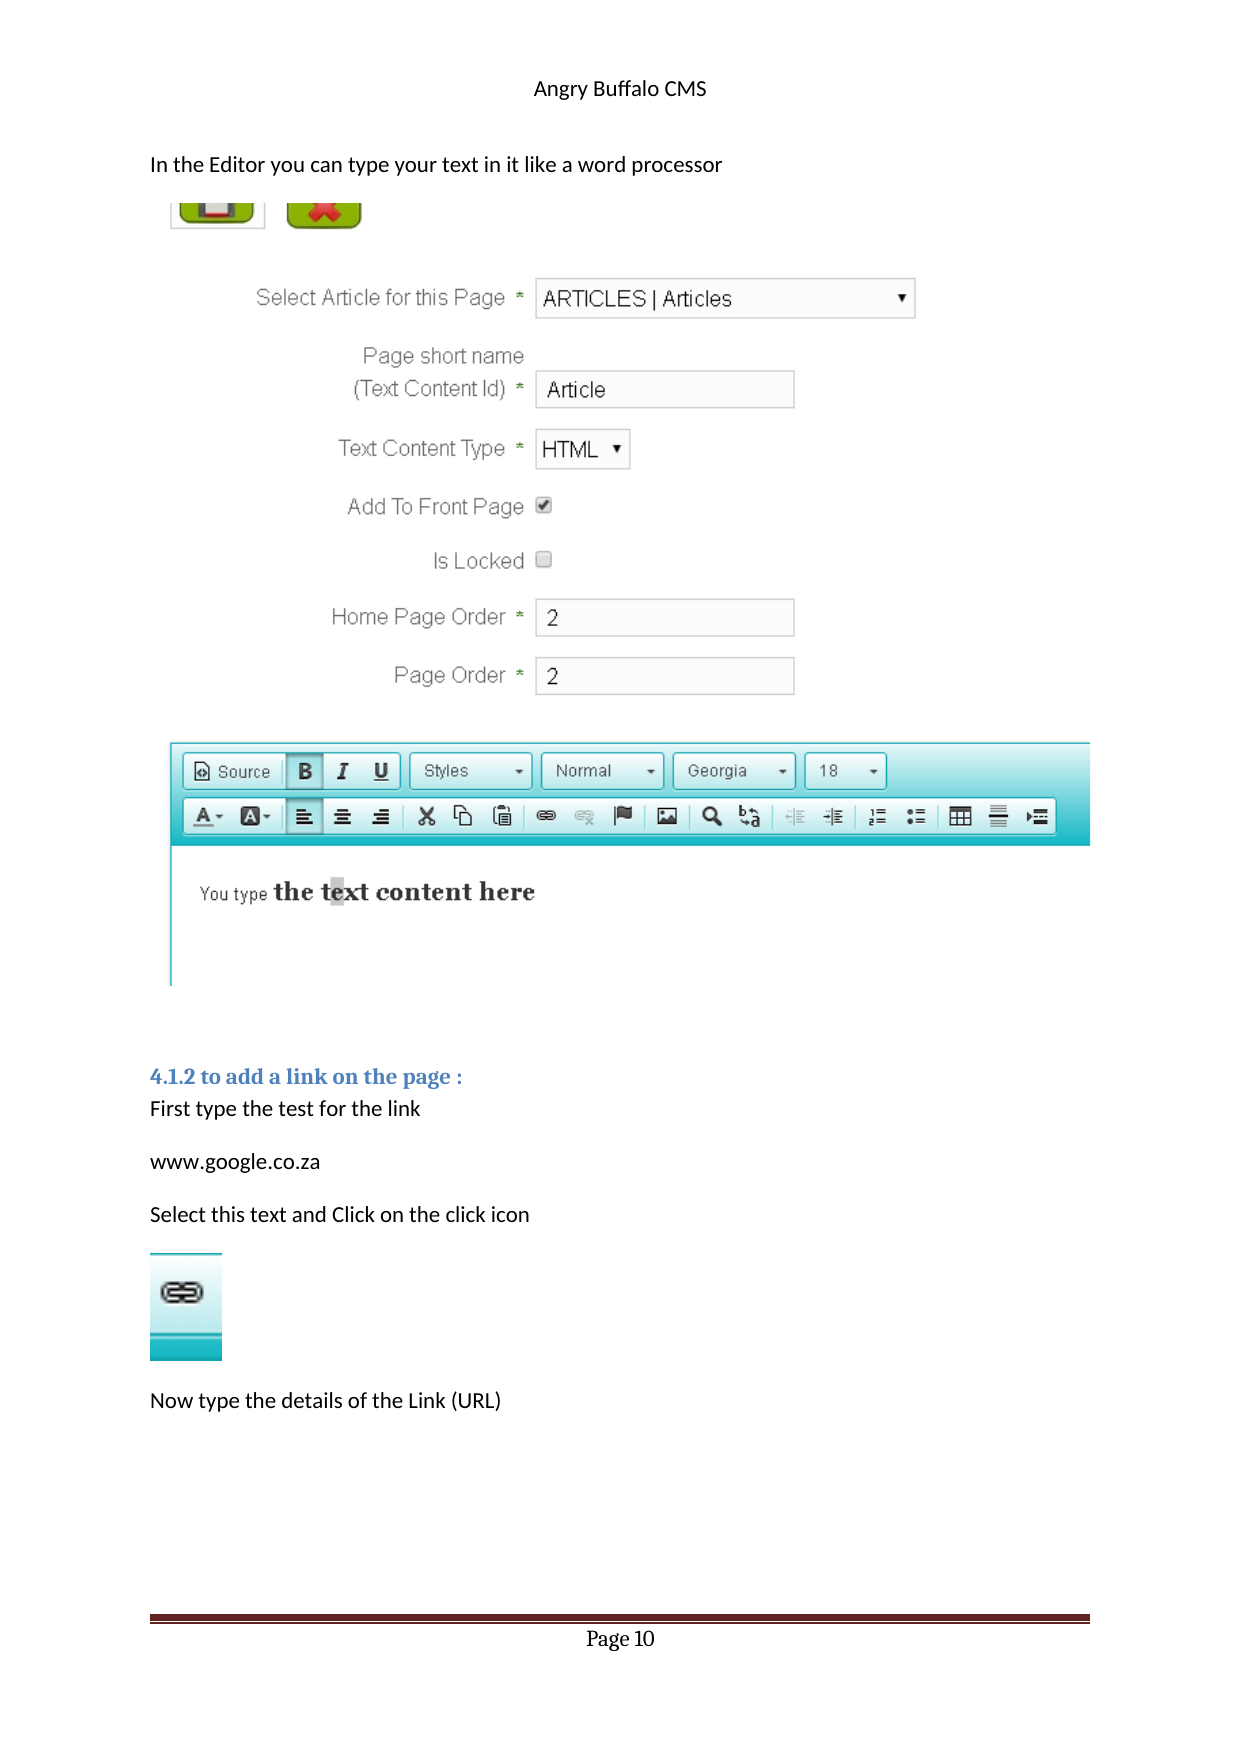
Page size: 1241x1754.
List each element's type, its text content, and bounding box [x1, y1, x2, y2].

text In the Editor you can type your text in it like a word processor [150, 150, 1090, 178]
picture [150, 1253, 222, 1361]
text www.google.co.za [150, 1147, 1090, 1175]
picture [150, 203, 1091, 986]
subtitle 4.1.2 to add a link on the page : [150, 1064, 1090, 1090]
text First type the test for the link [150, 1094, 1090, 1122]
text Select this text and Click on the click icon [150, 1200, 1090, 1228]
text Now type the details of the Link (URL) [150, 1386, 1090, 1414]
